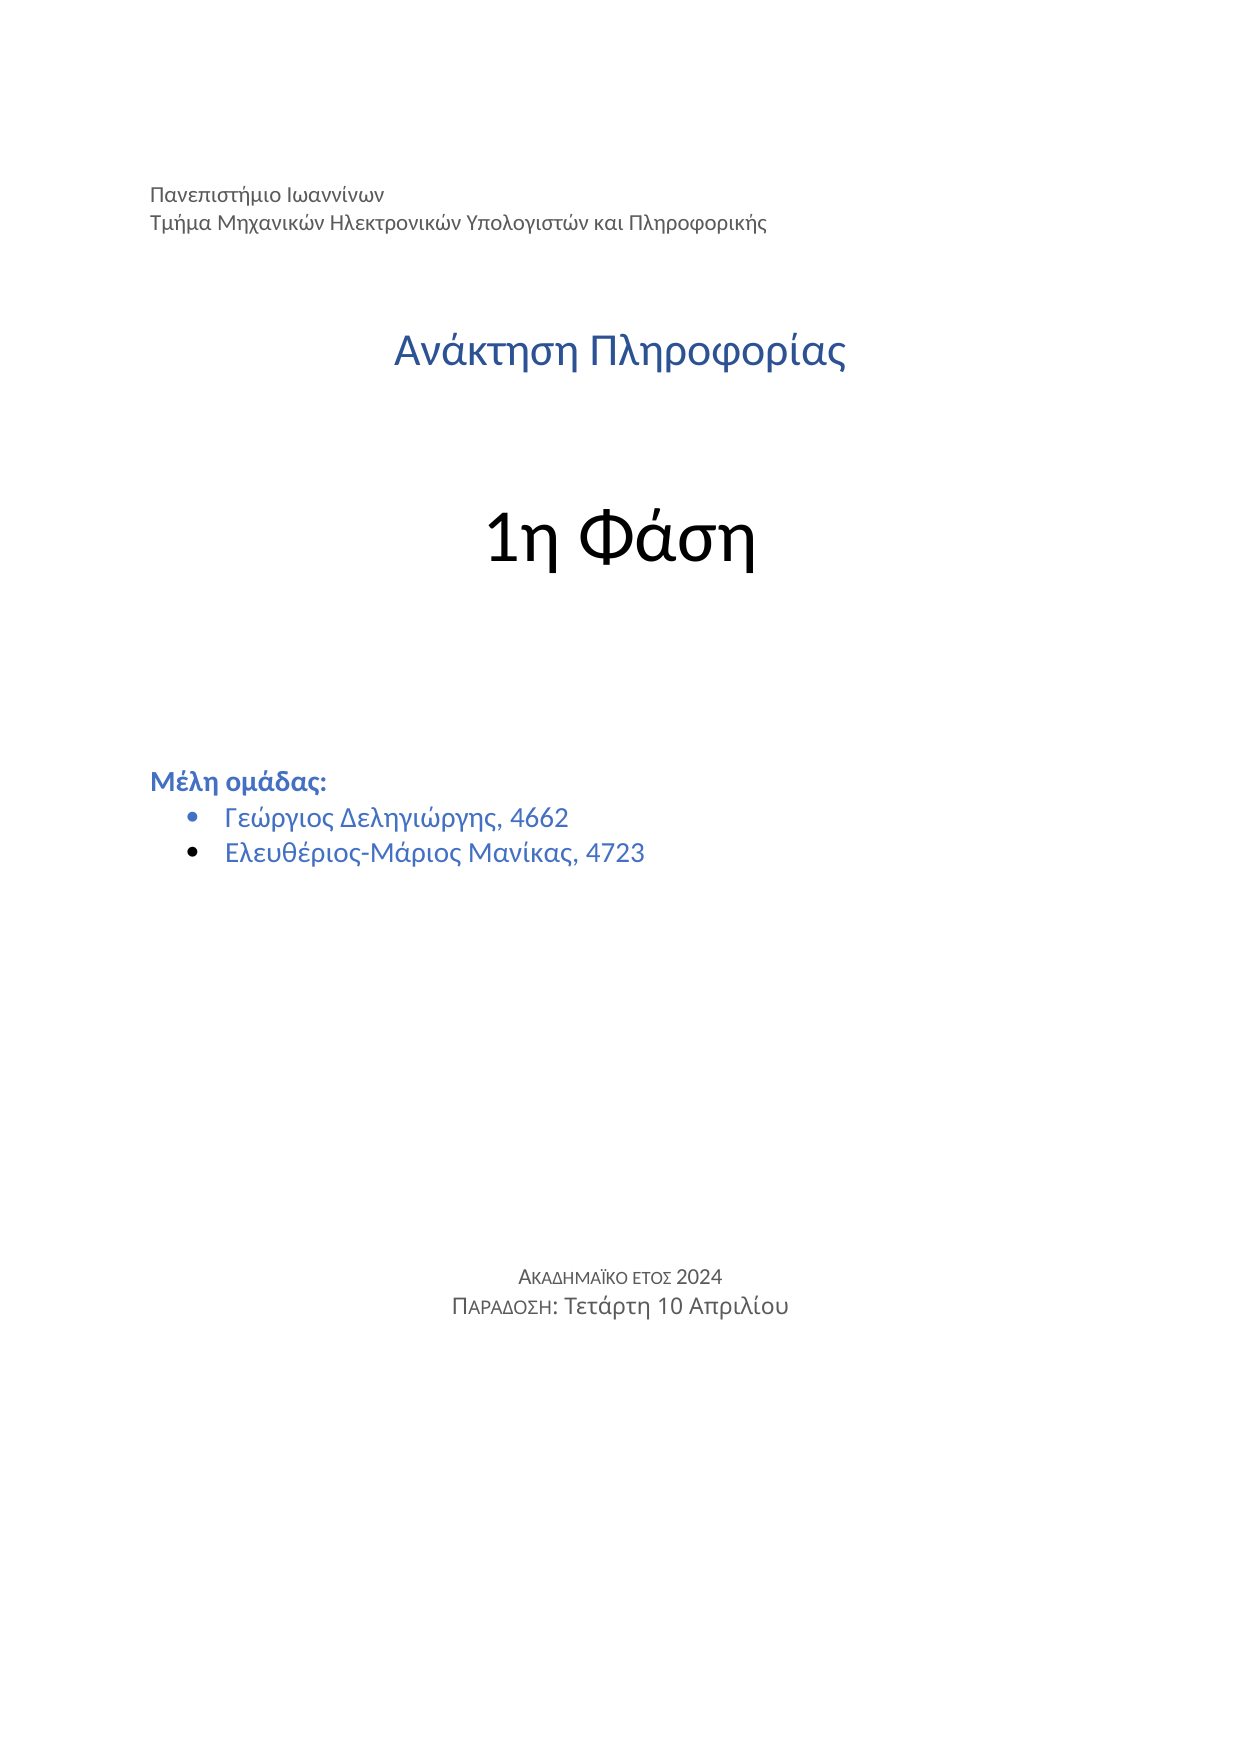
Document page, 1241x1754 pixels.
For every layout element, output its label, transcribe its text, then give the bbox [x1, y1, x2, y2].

text Ανάκτηση Πληροφορίας [150, 321, 1090, 377]
text 1η Φάση [150, 488, 1090, 580]
text ΑΚΑΔΗΜΑΪΚΟ ΕΤΟΣ 2024 [150, 1262, 1090, 1290]
text Μέλη ομάδας: [150, 763, 1090, 799]
list Γεώργιος Δεληγιώργης, 4662 [187, 799, 1090, 834]
text ΠΑΡΑΔΟΣΗ: Τετάρτη 10 Απριλίου [150, 1290, 1090, 1321]
text Πανεπιστήμιο Ιωαννίνων [150, 181, 1090, 208]
list Ελευθέριος-Μάριος Μανίκας, 4723 [187, 834, 1090, 870]
text Τμήμα Μηχανικών Ηλεκτρονικών Υπολογιστών και Πληροφορικής [150, 208, 1090, 237]
